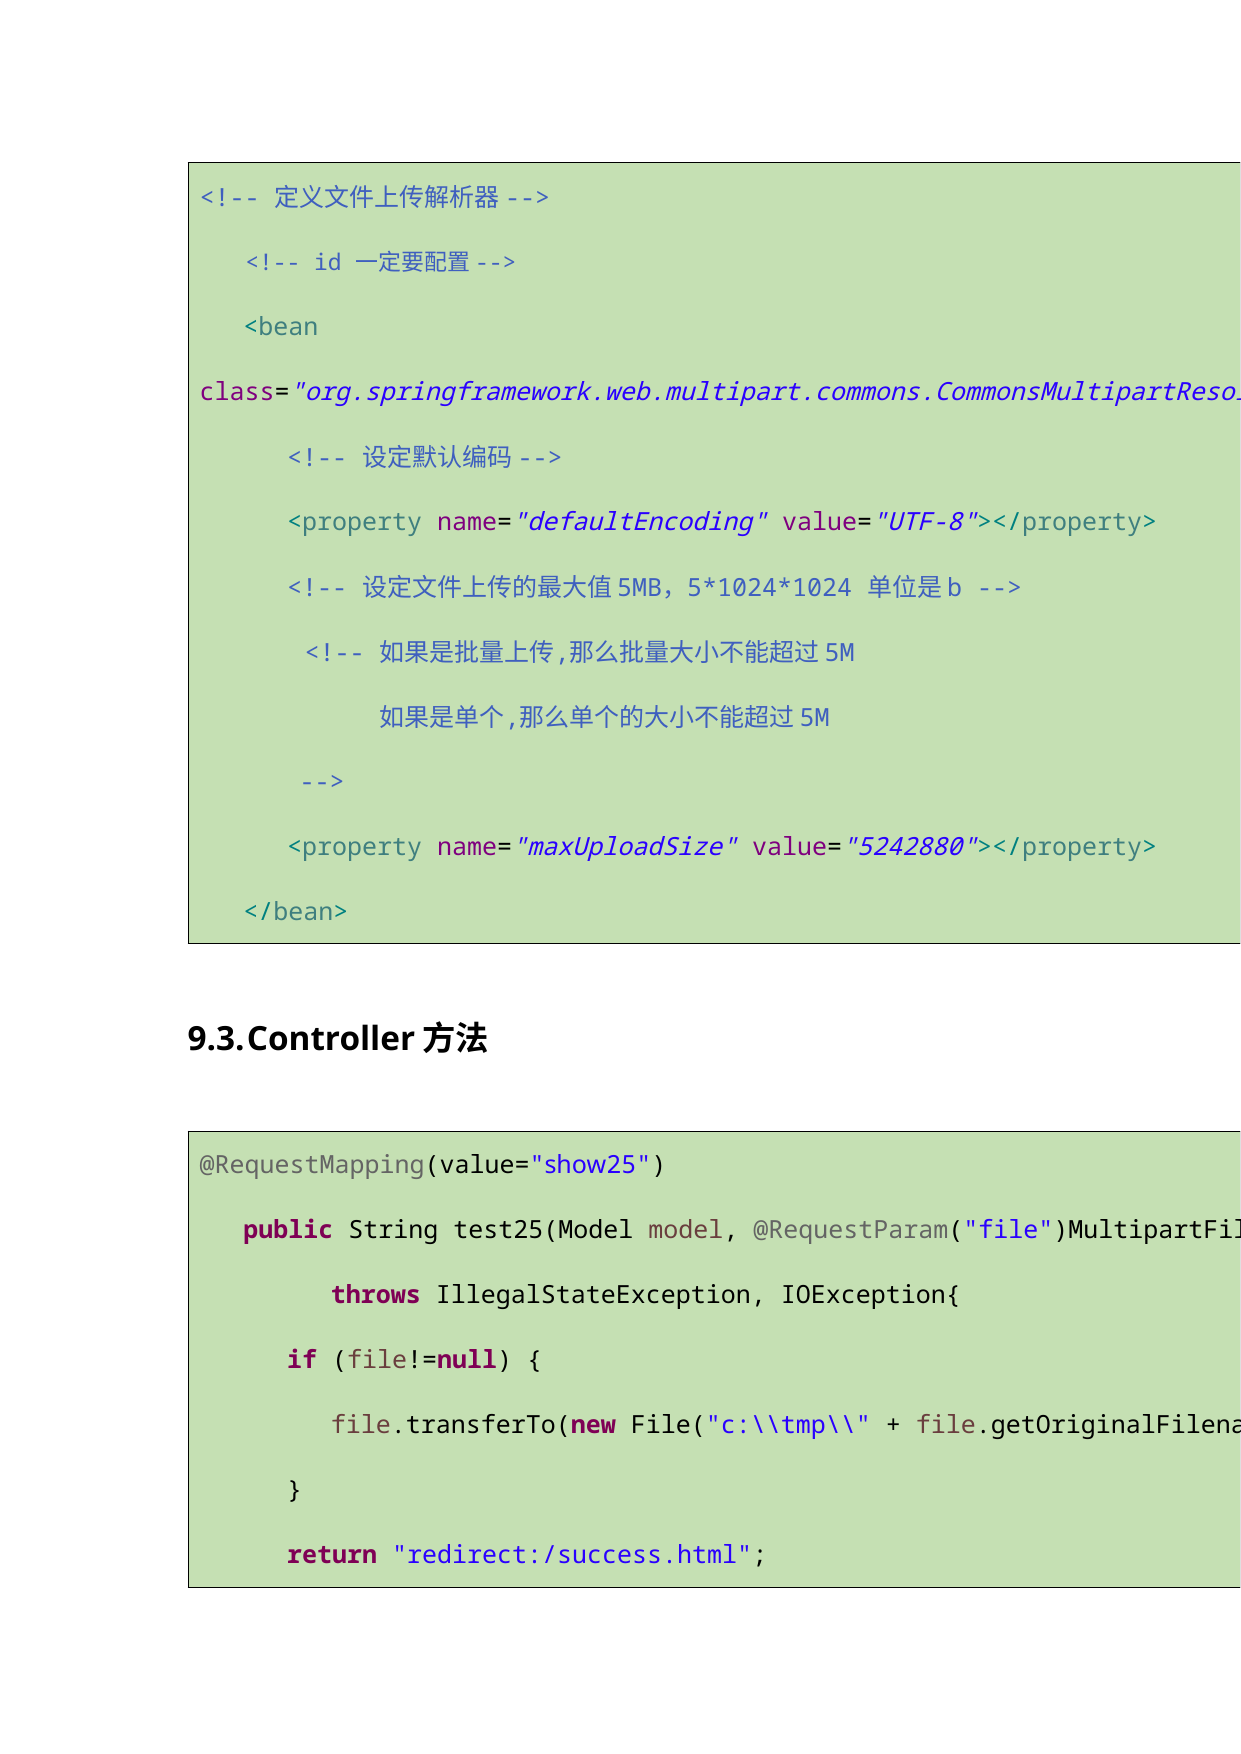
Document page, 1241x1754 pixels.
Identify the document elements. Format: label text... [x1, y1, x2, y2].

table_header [189, 1132, 1240, 1587]
subtitle Controller方法 [187, 1004, 1053, 1069]
table_header <!-- 定义文件上传解析器 --> <!-- id 一定要配置 --> <bean id="multipartResolver" class="org.springframework.web.multipart.commons.CommonsMultipartResolver"> <!-- 设定默认编码 --> <property name="defaultEncoding" value="UTF-8"></property> <!-- 设定文件上传的最大值5MB，5*1024*1024 单位是b --> <!-- 如果是批量上传,那么批量大小不能超过5M 如果是单个,那么单个的大小不能超过5M --> <property name="maxUploadSize" value="5242880"></property> </bean> [189, 163, 1240, 943]
